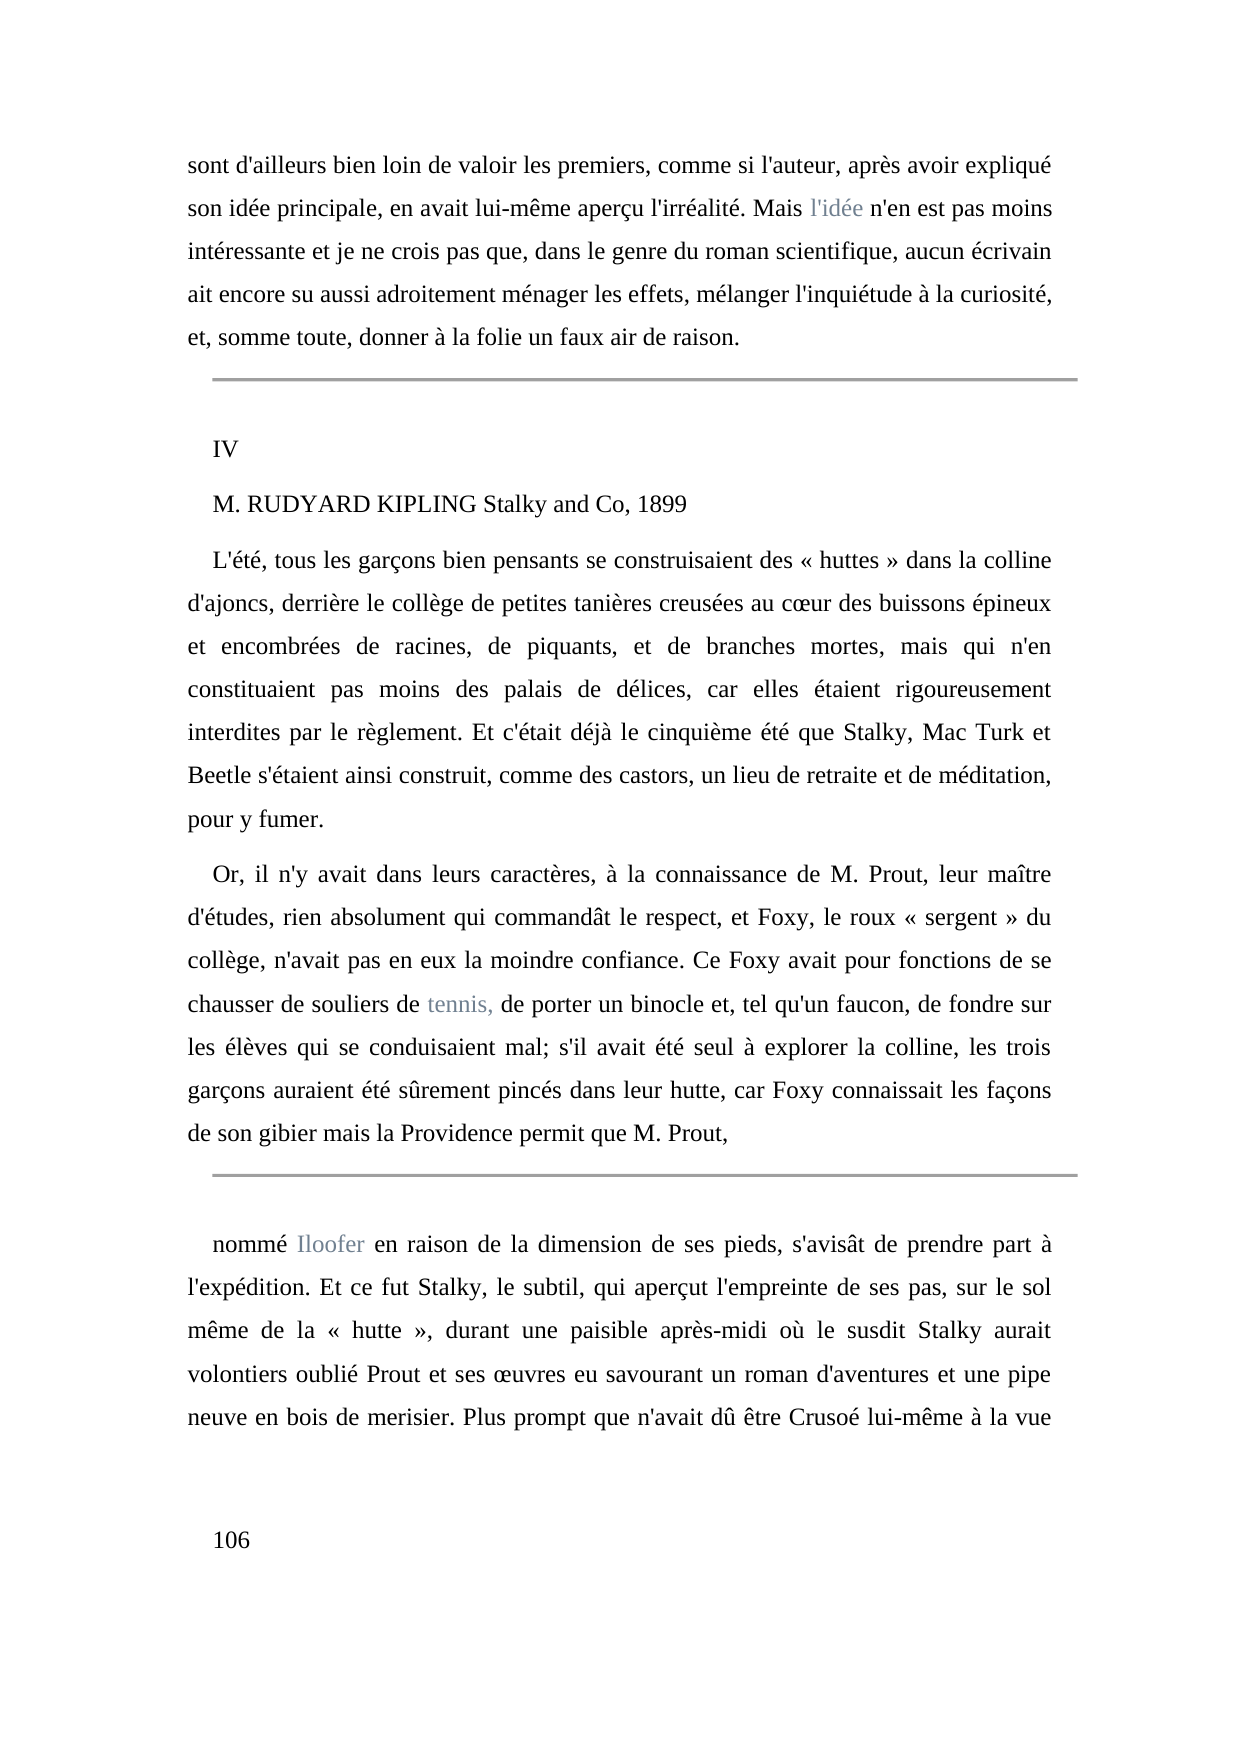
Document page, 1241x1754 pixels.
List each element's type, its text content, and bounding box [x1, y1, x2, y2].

text M. RUDYARD KIPLING Stalky and Co, 1899 [187, 489, 1053, 518]
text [187, 150, 1053, 351]
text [187, 1229, 1053, 1431]
text L'été, tous les garçons bien pensants se construisaient des « huttes » dans la colline d'ajoncs, derrière le collège de petites tanières creusées au cœur des buissons épineux et encombrées de racines, de piquants, et de branches mortes, mais qui n'en constituaient pas moins des palais de délices, car elles étaient rigoureusement interdites par le règlement. Et c'était déjà le cinquième été que Stalky, Mac Turk et Beetle s'étaient ainsi construit, comme des castors, un lieu de retraite et de méditation, pour y fumer. [187, 545, 1053, 832]
text IV [187, 434, 1053, 462]
text Or, il n'y avait dans leurs caractères, à la connaissance de M. Prout, leur maître d'études, rien absolument qui commandât le respect, et Foxy, le roux « sergent » du collège, n'avait pas en eux la moindre confiance. Ce Foxy avait pour fonctions de se chausser de souliers de tennis, de porter un binocle et, tel qu'un faucon, de fondre sur les élèves qui se conduisaient mal; s'il avait été seul à explorer la colline, les trois garçons auraient été sûrement pincés dans leur hutte, car Foxy connaissait les façons de son gibier mais la Providence permit que M. Prout, [187, 859, 1053, 1147]
